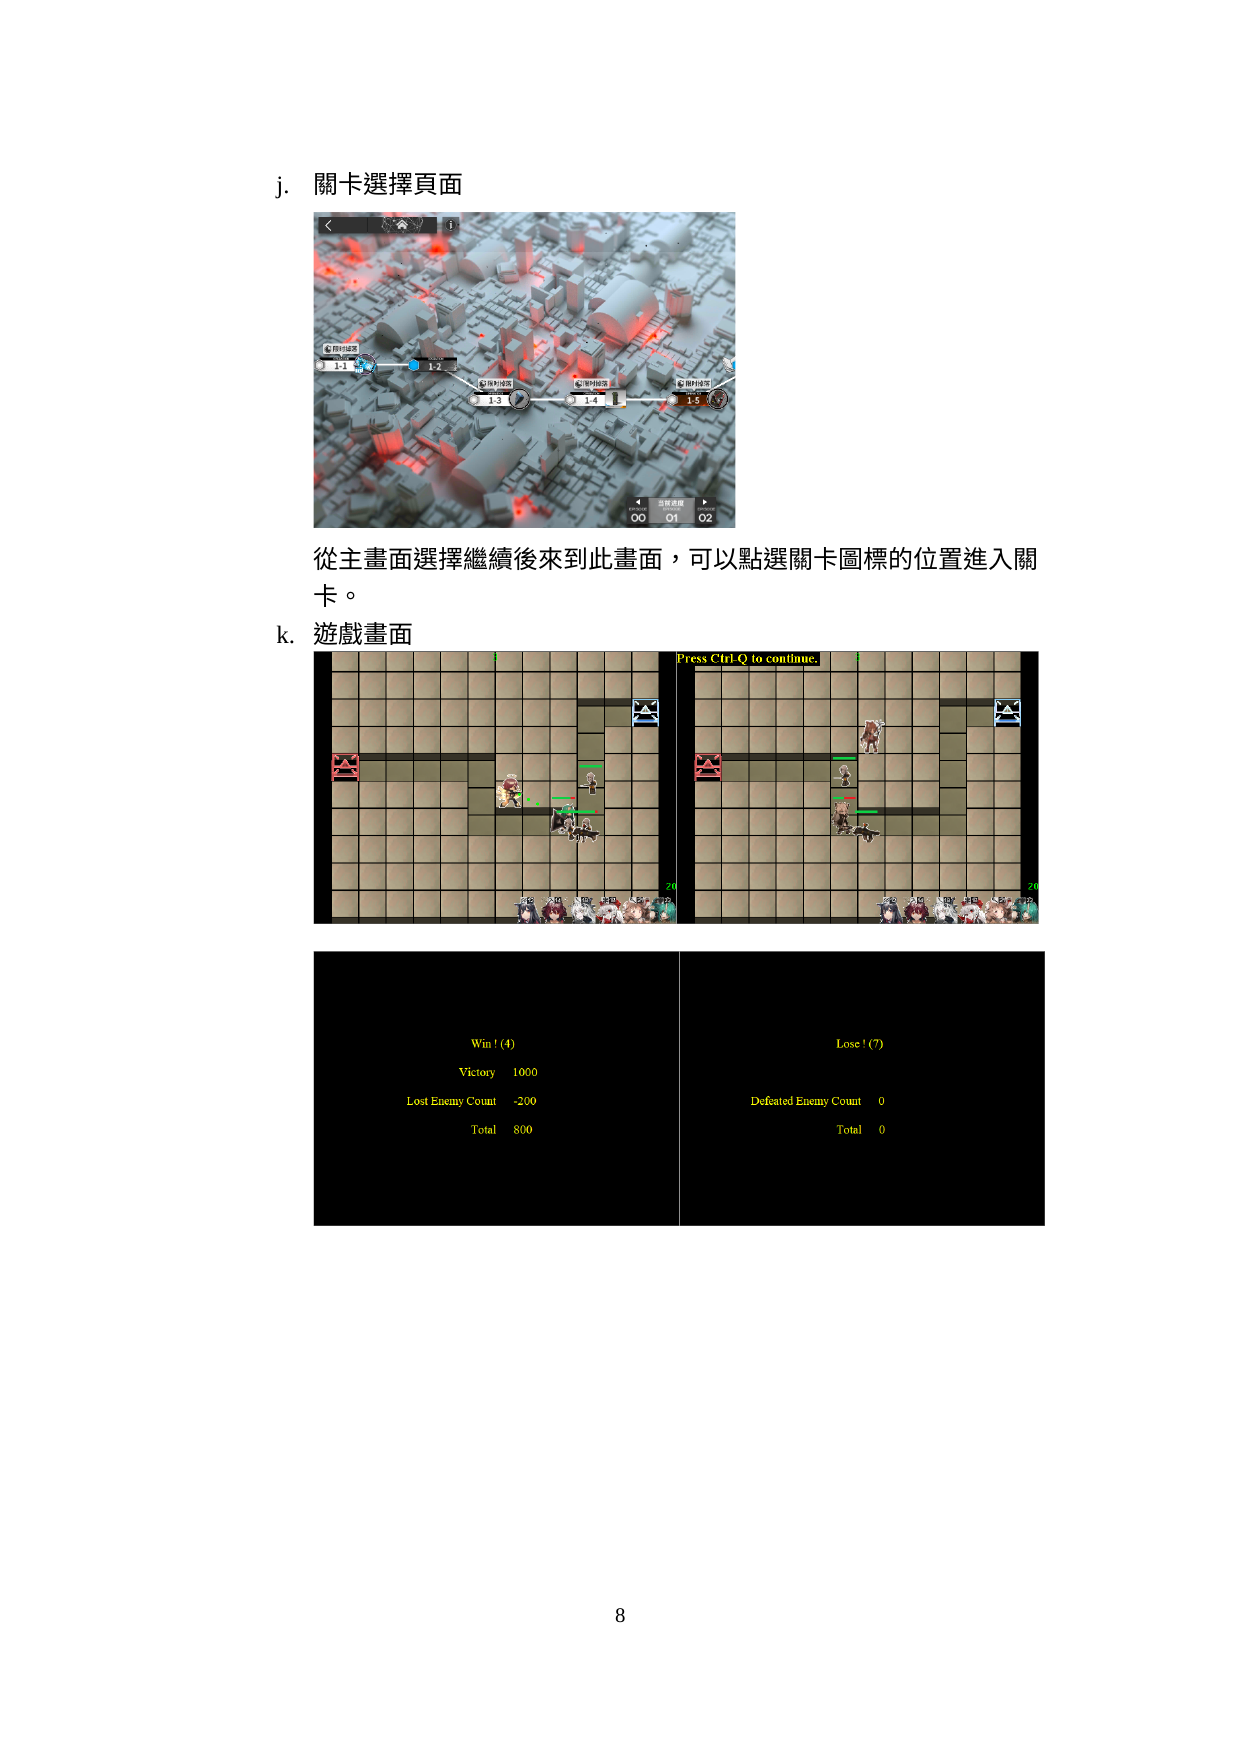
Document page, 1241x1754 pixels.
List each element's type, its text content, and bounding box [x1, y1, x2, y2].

picture [313, 212, 736, 528]
list 關卡選擇頁面 [276, 164, 1053, 201]
picture [313, 651, 1039, 924]
picture [313, 951, 1045, 1226]
list 從主畫面選擇繼續後來到此畫面，可以點選關卡圖標的位置進入關卡。 [314, 539, 1053, 614]
list 遊戲畫面 [276, 614, 1053, 651]
